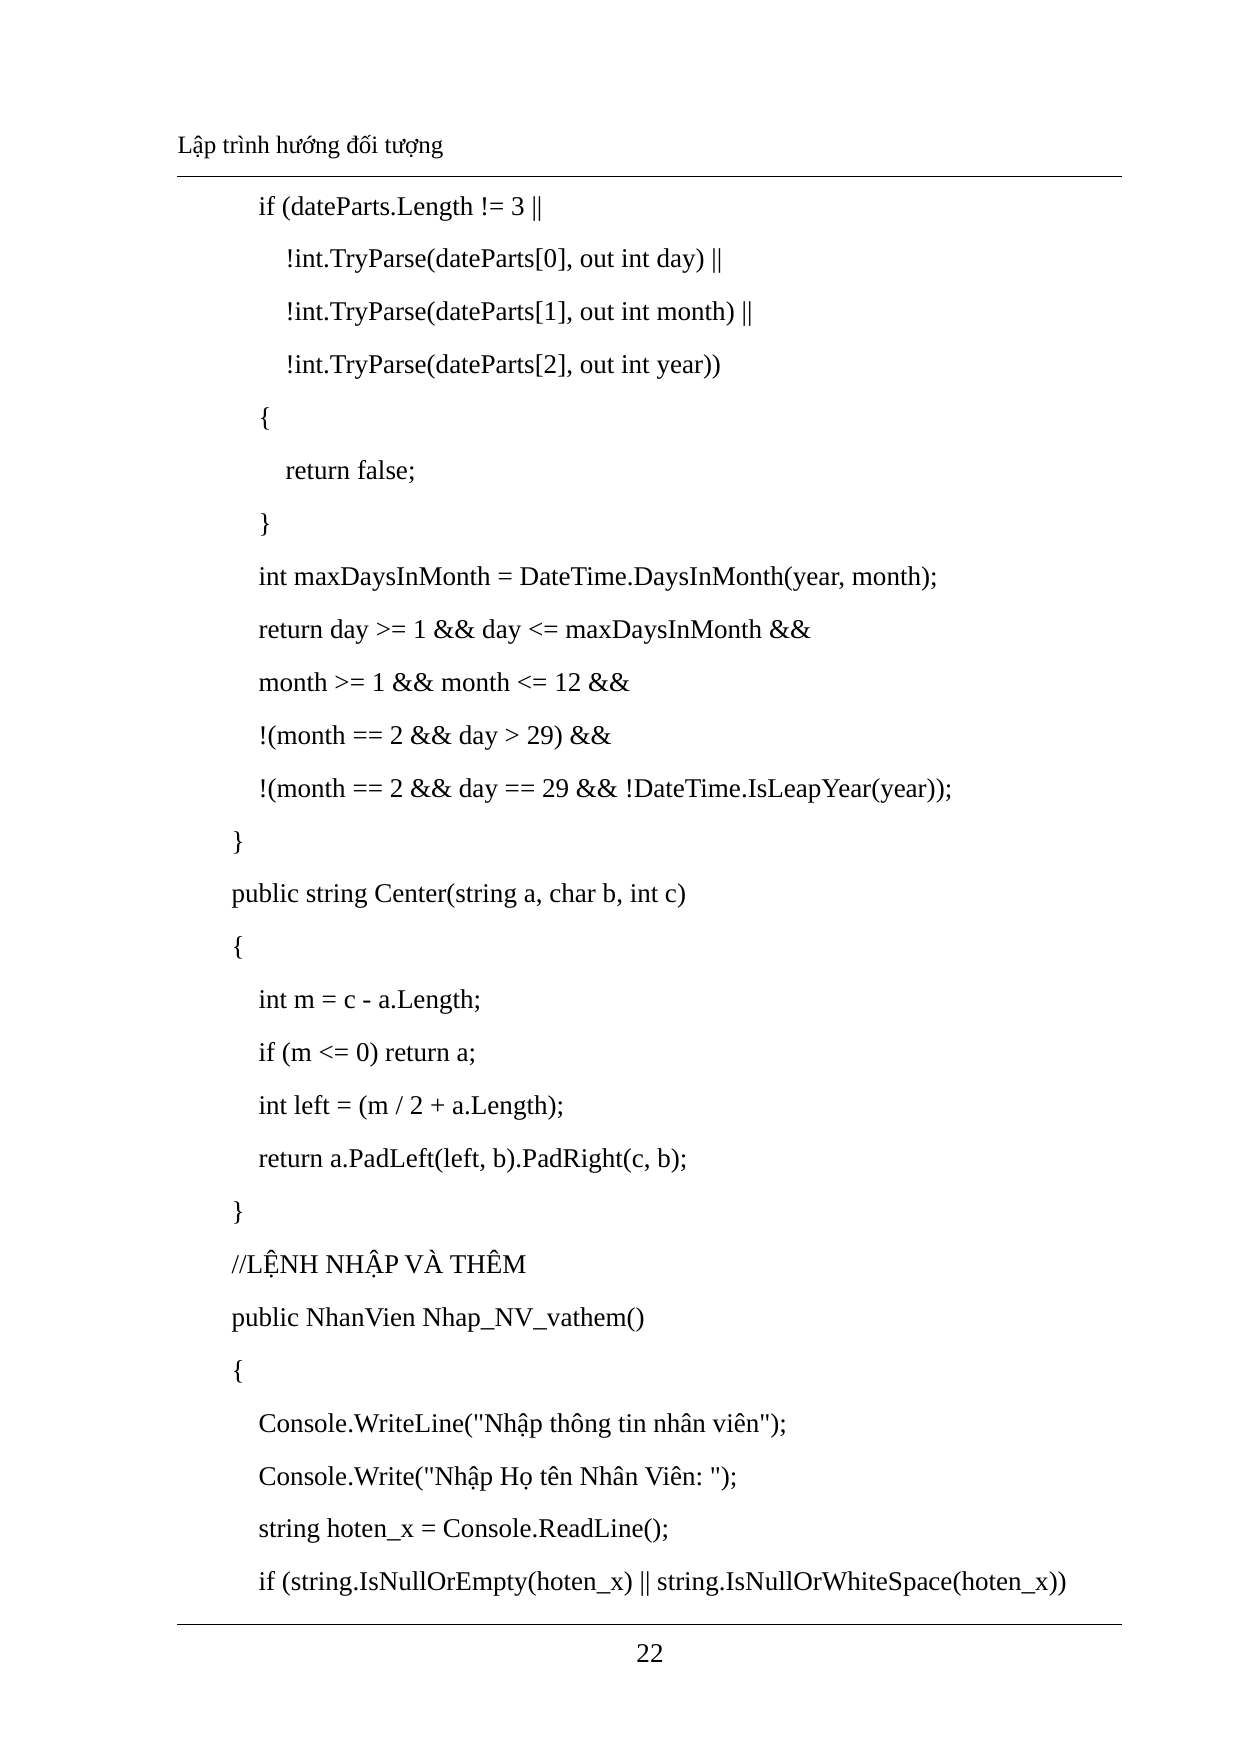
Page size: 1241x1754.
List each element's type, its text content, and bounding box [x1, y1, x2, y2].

text month >= 1 && month <= 12 && [177, 666, 1122, 697]
text { [177, 401, 1122, 432]
text //LỆNH NHẬP VÀ THÊM [177, 1248, 1122, 1279]
text string hoten_x = Console.ReadLine(); [177, 1512, 1122, 1544]
text Console.Write("Nhập Họ tên Nhân Viên: "); [177, 1459, 1122, 1491]
text { [177, 930, 1122, 962]
text int m = c - a.Length; [177, 983, 1122, 1014]
text return false; [177, 454, 1122, 485]
text { [177, 1354, 1122, 1385]
text Console.WriteLine("Nhập thông tin nhân viên"); [177, 1407, 1122, 1438]
text return day >= 1 && day <= maxDaysInMonth && [177, 613, 1122, 644]
text !(month == 2 && day > 29) && [177, 719, 1122, 750]
text !int.TryParse(dateParts[2], out int year)) [177, 348, 1122, 379]
text public NhanVien Nhap_NV_vathem() [177, 1301, 1122, 1332]
text } [177, 507, 1122, 538]
text !int.TryParse(dateParts[0], out int day) || [177, 242, 1122, 274]
text if (m <= 0) return a; [177, 1036, 1122, 1067]
text int left = (m / 2 + a.Length); [177, 1089, 1122, 1120]
text if (string.IsNullOrEmpty(hoten_x) || string.IsNullOrWhiteSpace(hoten_x)) [177, 1565, 1122, 1597]
text !int.TryParse(dateParts[1], out int month) || [177, 295, 1122, 327]
text } [177, 1195, 1122, 1226]
text int maxDaysInMonth = DateTime.DaysInMonth(year, month); [177, 560, 1122, 591]
text public string Center(string a, char b, int c) [177, 877, 1122, 909]
text } [177, 824, 1122, 856]
text if (dateParts.Length != 3 || [177, 189, 1122, 221]
text return a.PadLeft(left, b).PadRight(c, b); [177, 1142, 1122, 1173]
text !(month == 2 && day == 29 && !DateTime.IsLeapYear(year)); [177, 772, 1122, 803]
